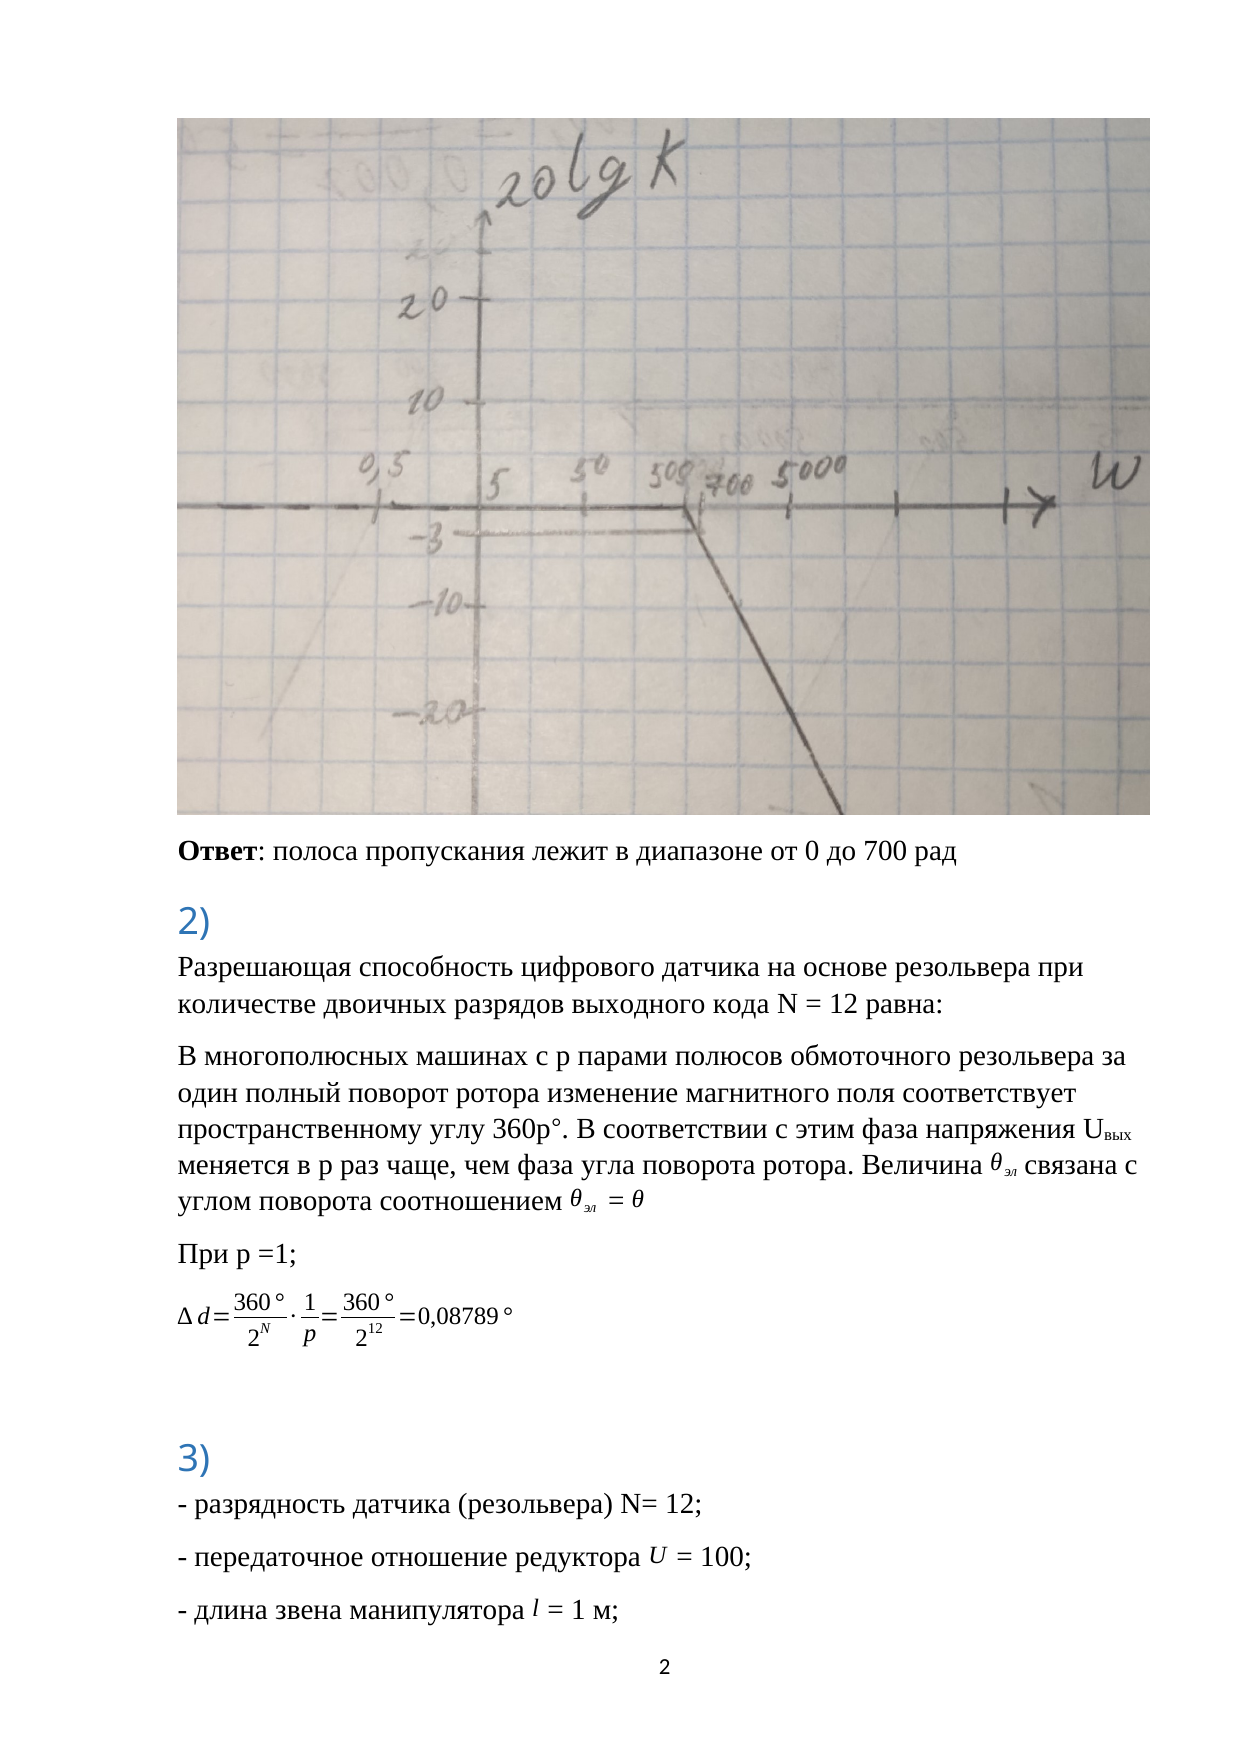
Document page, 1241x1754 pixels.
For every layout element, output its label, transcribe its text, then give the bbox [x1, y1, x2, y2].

text При p =1; [177, 1236, 1152, 1269]
text - передаточное отношение редуктора = 100; [177, 1539, 1152, 1573]
subtitle 3) [177, 1431, 1152, 1482]
text Разрешающая способность цифрового датчика на основе резольвера при количестве двоичных разрядов выходного кода N = 12 равна: [177, 949, 1152, 1019]
text - разрядность датчика (резольвера) N= 12; [177, 1486, 1152, 1520]
text - длина звена манипулятора = 1 м; [177, 1592, 1152, 1626]
subtitle 2) [177, 894, 1152, 946]
picture [177, 118, 1150, 815]
text Ответ: полоса пропускания лежит в диапазоне от 0 до 700 рад [177, 833, 1152, 867]
text В многополюсных машинах с р парами полюсов обмоточного резольвера за один полный поворот ротора изменение магнитного поля соответствует пространственному углу 360р. В соответствии с этим фаза напряжения Uвых меняется в р раз чаще, чем фаза угла поворота ротора. Величина связана с углом поворота соотношением = [177, 1038, 1152, 1217]
